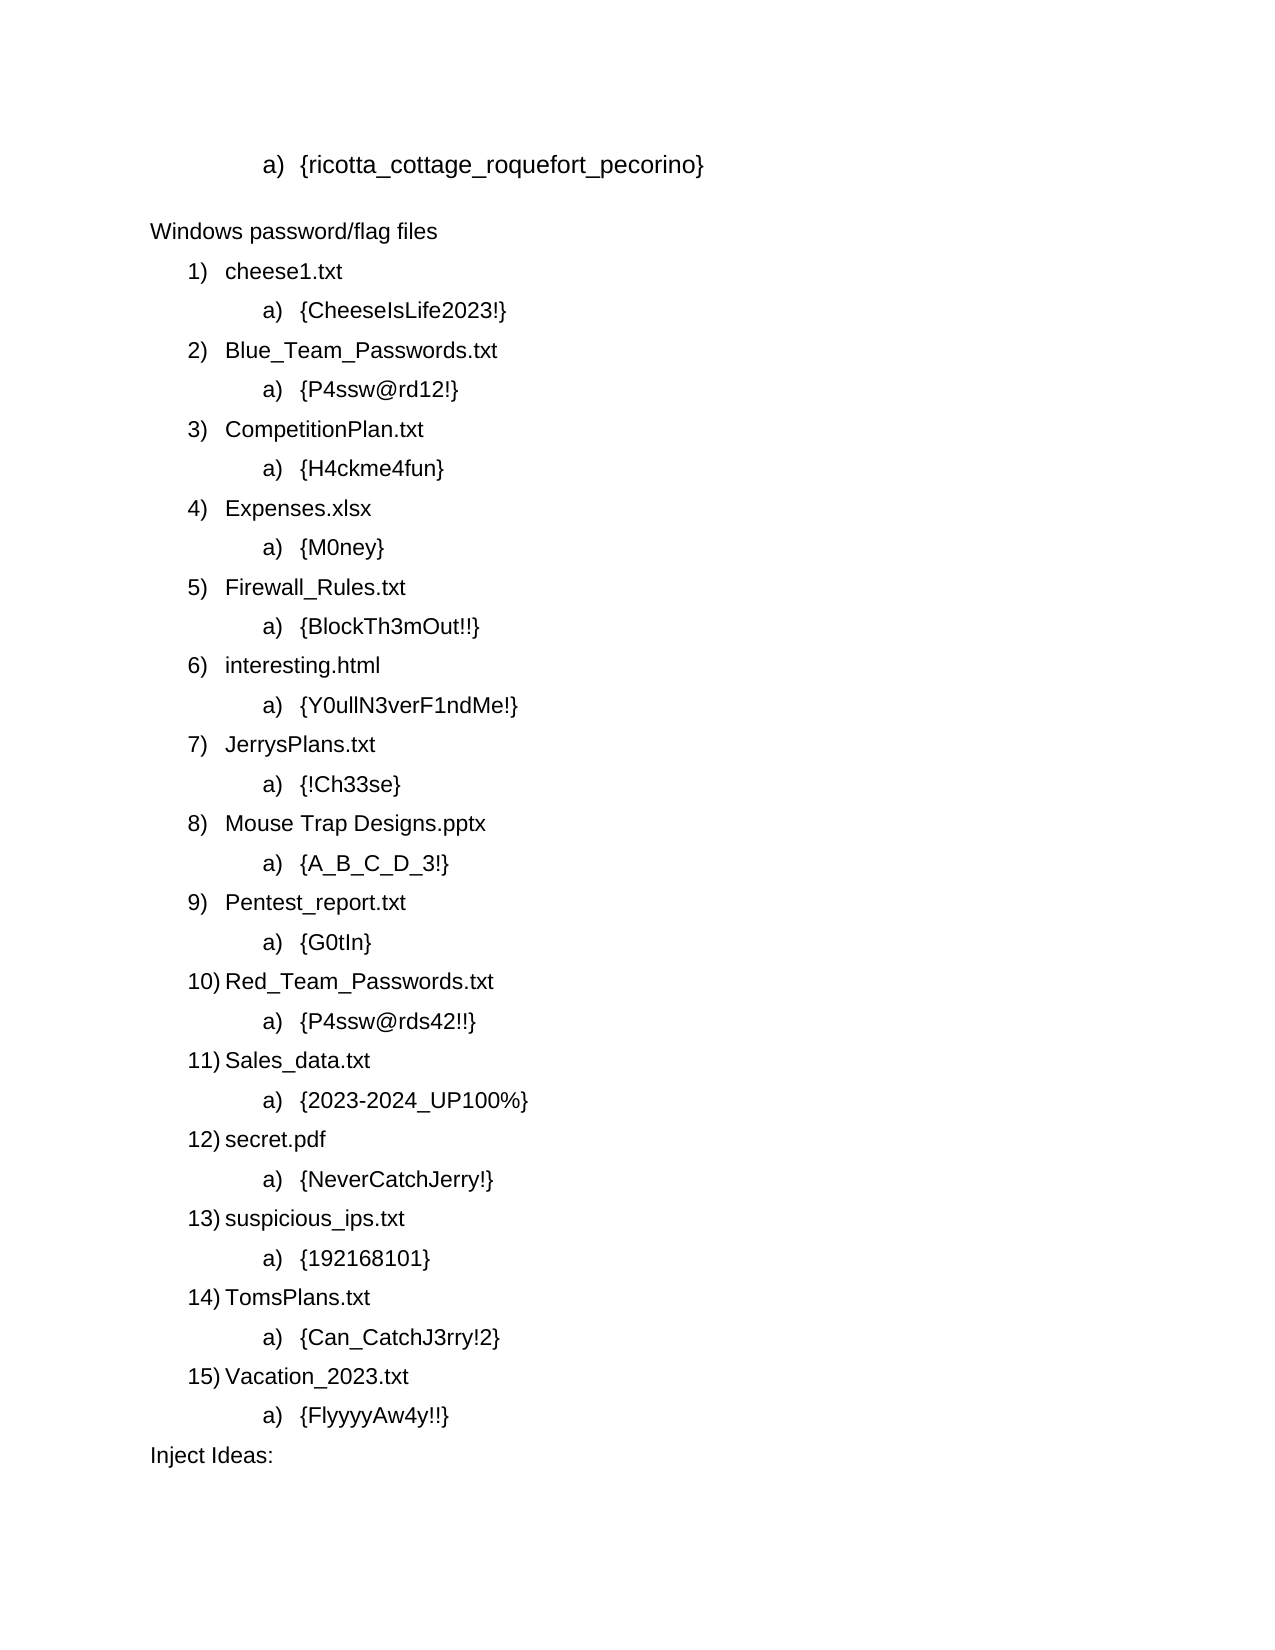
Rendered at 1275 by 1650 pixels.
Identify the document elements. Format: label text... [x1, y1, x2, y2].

list {2023-2024_UP100%} [262, 1087, 1125, 1113]
list {G0tIn} [262, 929, 1125, 955]
list {ricotta_cottage_roquefort_pecorino} [262, 150, 1125, 179]
list Blue_Team_Passwords.txt [187, 337, 1125, 363]
list Sales_data.txt [187, 1047, 1125, 1073]
list secret.pdf [187, 1126, 1125, 1152]
list suspicious_ips.txt [187, 1205, 1125, 1231]
list CompetitionPlan.txt [187, 416, 1125, 442]
list {H4ckme4fun} [262, 455, 1125, 481]
list Pentest_report.txt [187, 889, 1125, 916]
list Mouse Trap Designs.pptx [187, 810, 1125, 837]
list Red_Team_Passwords.txt [187, 968, 1125, 994]
list {BlockTh3mOut!!} [262, 613, 1125, 639]
text Windows password/flag files [150, 218, 1125, 244]
list {Y0ullN3verF1ndMe!} [262, 692, 1125, 718]
list {A_B_C_D_3!} [262, 850, 1125, 876]
list {CheeseIsLife2023!} [262, 297, 1125, 323]
list TomsPlans.txt [187, 1284, 1125, 1310]
list JerrysPlans.txt [187, 731, 1125, 758]
list {P4ssw@rds42!!} [262, 1008, 1125, 1034]
list Vacation_2023.txt [187, 1363, 1125, 1389]
list {M0ney} [262, 534, 1125, 560]
list {NeverCatchJerry!} [262, 1166, 1125, 1192]
list {FlyyyyAw4y!!} [262, 1402, 1125, 1429]
list interesting.html [187, 652, 1125, 679]
list Expenses.xlsx [187, 494, 1125, 521]
list {192168101} [262, 1244, 1125, 1271]
list cheese1.txt [187, 258, 1125, 284]
list {P4ssw@rd12!} [262, 376, 1125, 402]
list {!Ch33se} [262, 771, 1125, 797]
list {Can_CatchJ3rry!2} [262, 1323, 1125, 1350]
text Inject Ideas: [150, 1442, 1125, 1468]
list Firewall_Rules.txt [187, 573, 1125, 600]
